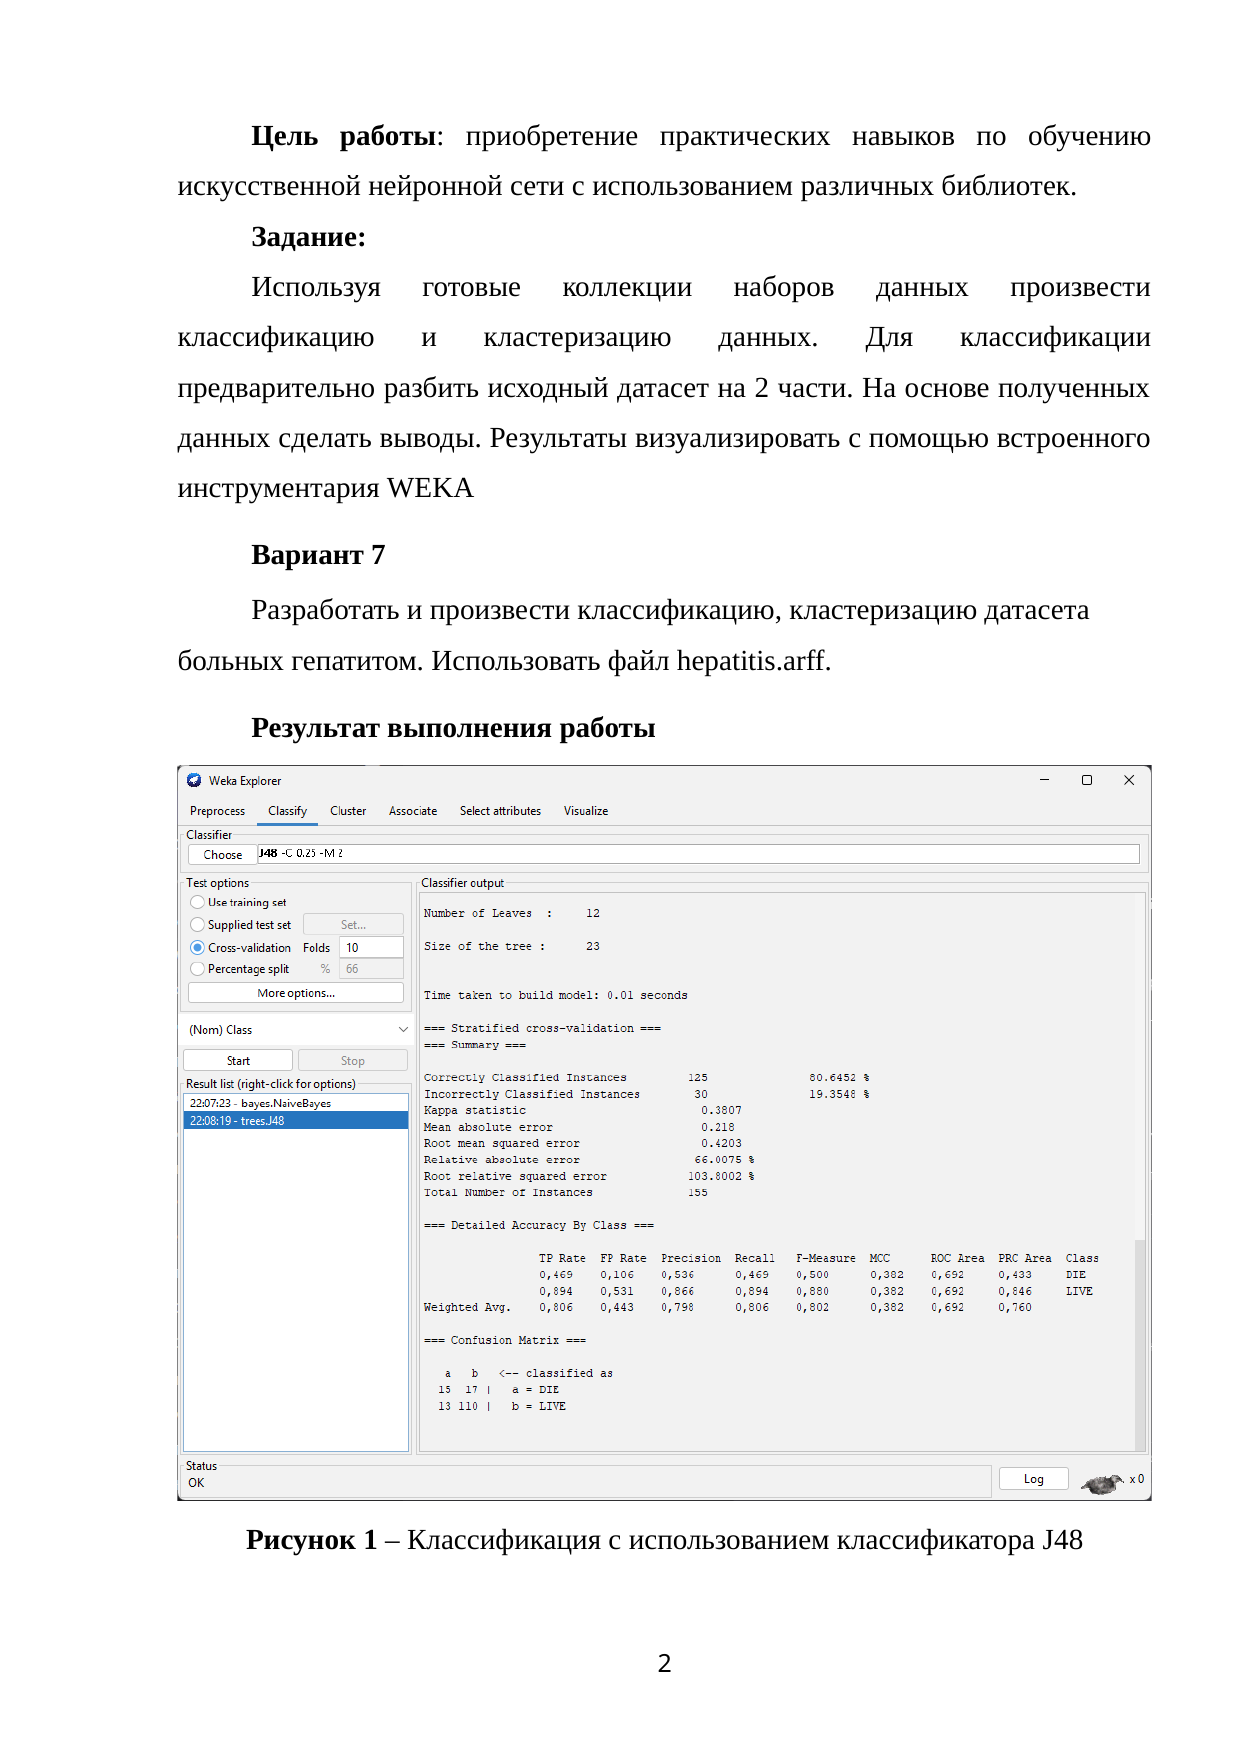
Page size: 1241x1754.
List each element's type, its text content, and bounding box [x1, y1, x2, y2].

text Рисунок 1 – Классификация с использованием классификатора J48 [177, 1522, 1152, 1556]
text Результат выполнения работы [177, 710, 1152, 743]
text Вариант 7 [177, 537, 1152, 571]
picture [177, 765, 1152, 1501]
text Цель работы: приобретение практических навыков по обучению искусственной нейронной сети с использованием различных библиотек. [177, 118, 1152, 202]
text Разработать и произвести классификацию, кластеризацию датасета больных гепатитом. Использовать файл hepatitis.arff. [177, 592, 1152, 676]
text Используя готовые коллекции наборов данных произвести классификацию и кластеризацию данных. Для классификации предварительно разбить исходный датасет на 2 части. На основе полученных данных сделать выводы. Результаты визуализировать с помощью встроенного инструментария WEKA [177, 269, 1152, 504]
text Задание: [177, 219, 1152, 252]
